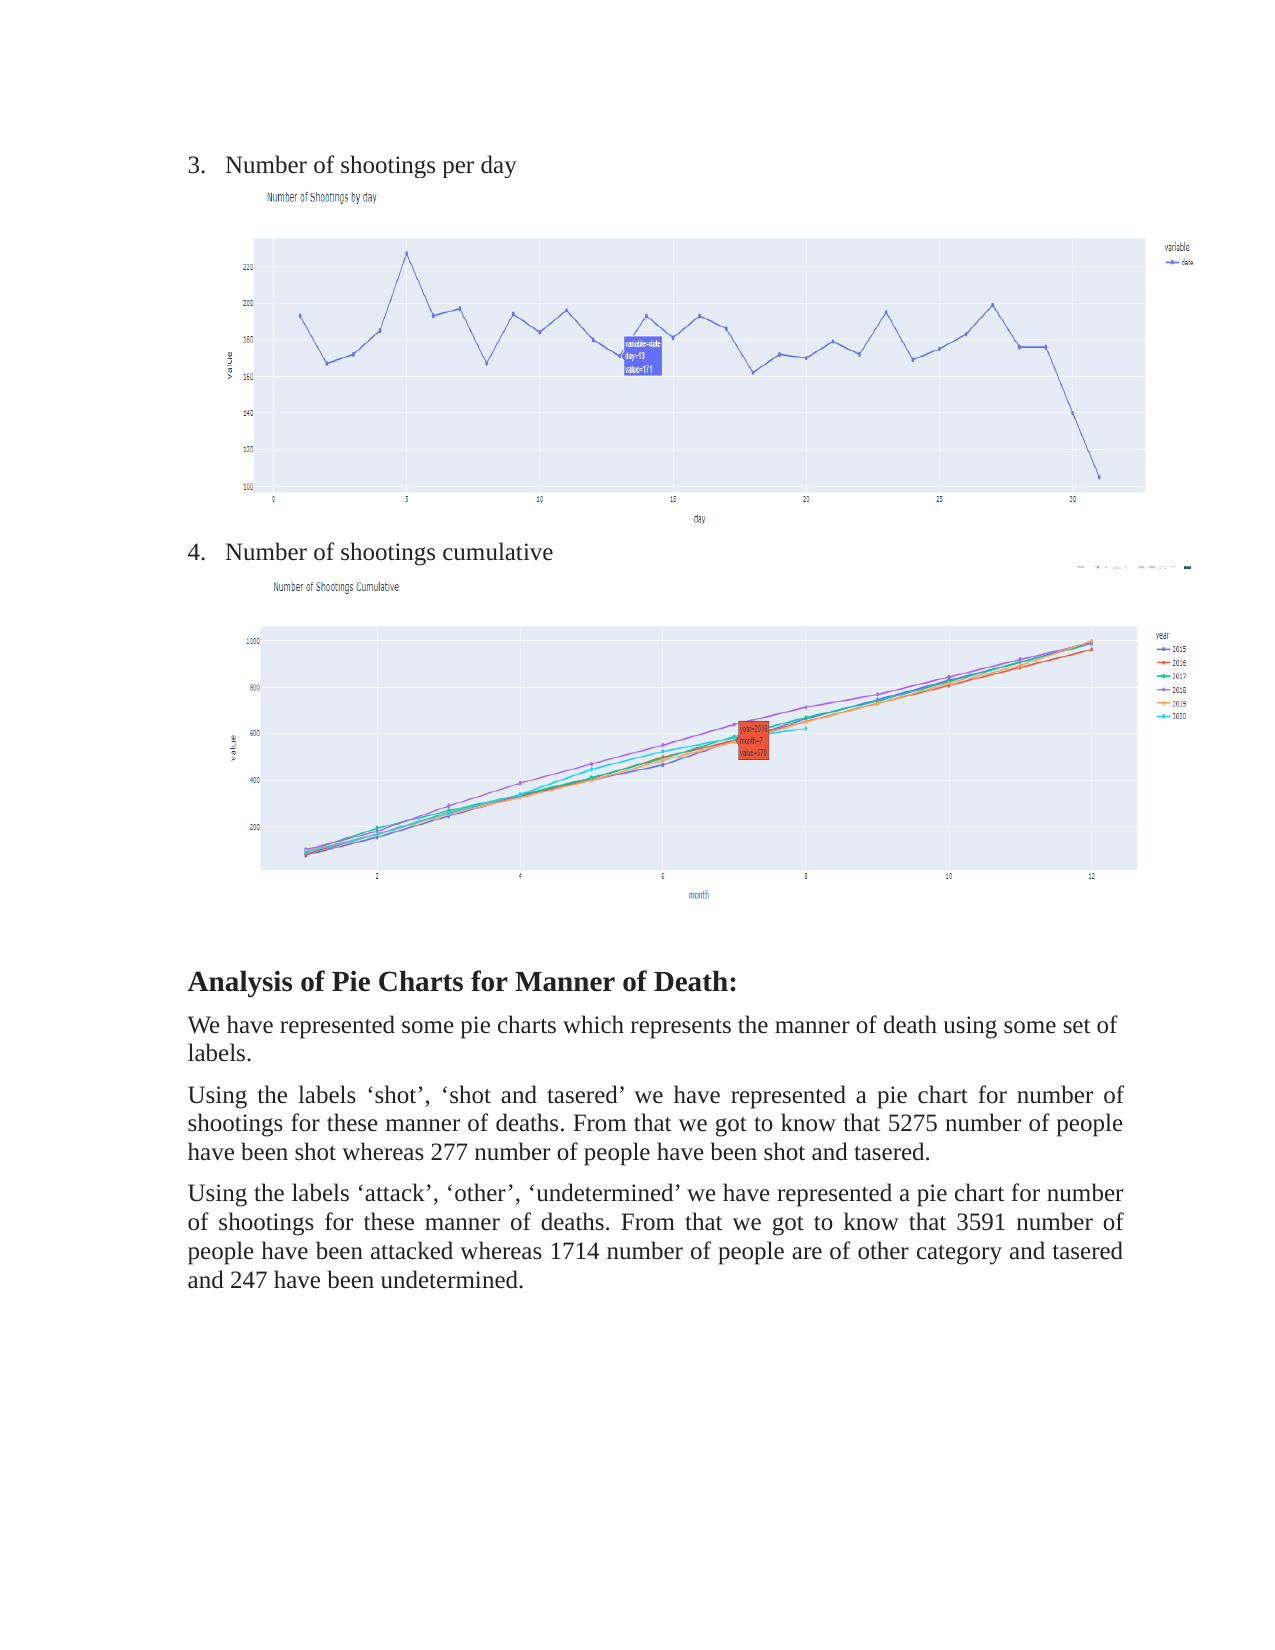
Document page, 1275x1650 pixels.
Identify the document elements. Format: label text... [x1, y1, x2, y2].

text We have represented some pie charts which represents the manner of death using some set of labels. [187, 1010, 1125, 1067]
picture [225, 178, 1200, 538]
text Analysis of Pie Charts for Manner of Death: [187, 964, 1125, 997]
text Using the labels ‘shot’, ‘shot and tasered’ we have represented a pie chart for number of shootings for these manner of deaths. From that we got to know that 5275 number of people have been shot whereas 277 number of people have been shot and tasered. [187, 1080, 1125, 1166]
list Number of shootings per day [187, 150, 1125, 179]
text Using the labels ‘attack’, ‘other’, ‘undetermined’ we have represented a pie chart for number of shootings for these manner of deaths. From that we got to know that 3591 number of people have been attacked whereas 1714 number of people are of other category and tasered and 247 have been undetermined. [187, 1178, 1125, 1293]
picture [225, 566, 1200, 910]
list Number of shootings cumulative [187, 537, 1125, 566]
